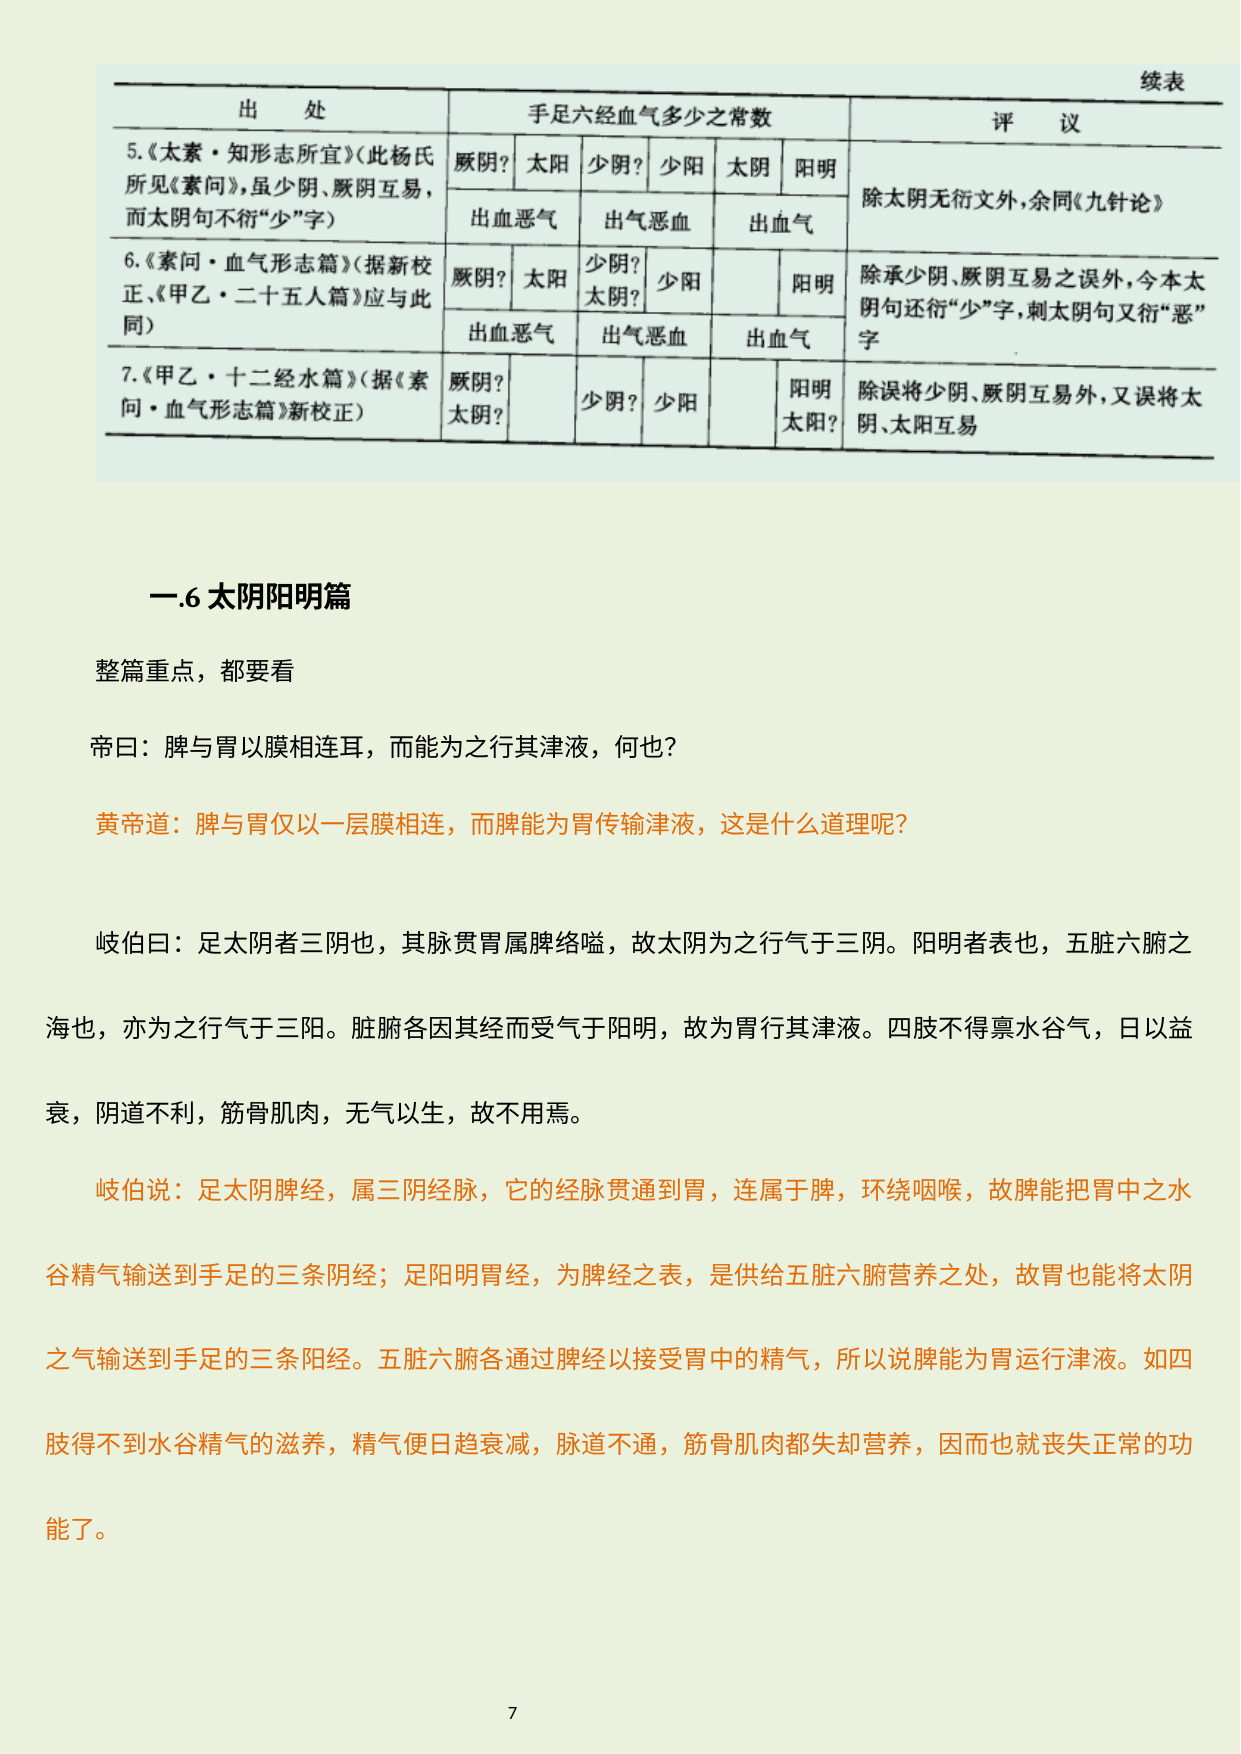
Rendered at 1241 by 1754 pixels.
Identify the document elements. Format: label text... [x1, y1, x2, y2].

subtitle 太阴阳明篇 [149, 560, 1182, 628]
text 帝曰：脾与胃以膜相连耳，而能为之行其津液，何也？ [46, 712, 1195, 780]
picture [95, 63, 1241, 482]
text 黄帝道：脾与胃仅以一层膜相连，而脾能为胃传输津液，这是什么道理呢？ [46, 789, 1195, 857]
text 整篇重点，都要看 [46, 635, 1195, 703]
text 岐伯曰：足太阴者三阴也，其脉贯胃属脾络嗌，故太阴为之行气于三阴。阳明者表也，五脏六腑之海也，亦为之行气于三阳。脏腑各因其经而受气于阳明，故为胃行其津液。四肢不得禀水谷气，日以益衰，阴道不利，筋骨肌肉，无气以生，故不用焉。 [46, 908, 1195, 1145]
text 岐伯说：足太阴脾经，属三阴经脉，它的经脉贯通到胃，连属于脾，环绕咽喉，故脾能把胃中之水谷精气输送到手足的三条阴经；足阳明胃经，为脾经之表，是供给五脏六腑营养之处，故胃也能将太阴之气输送到手足的三条阳经。五脏六腑各通过脾经以接受胃中的精气，所以说脾能为胃运行津液。如四肢得不到水谷精气的滋养，精气便日趋衰减，脉道不通，筋骨肌肉都失却营养，因而也就丧失正常的功能了。 [46, 1154, 1195, 1562]
